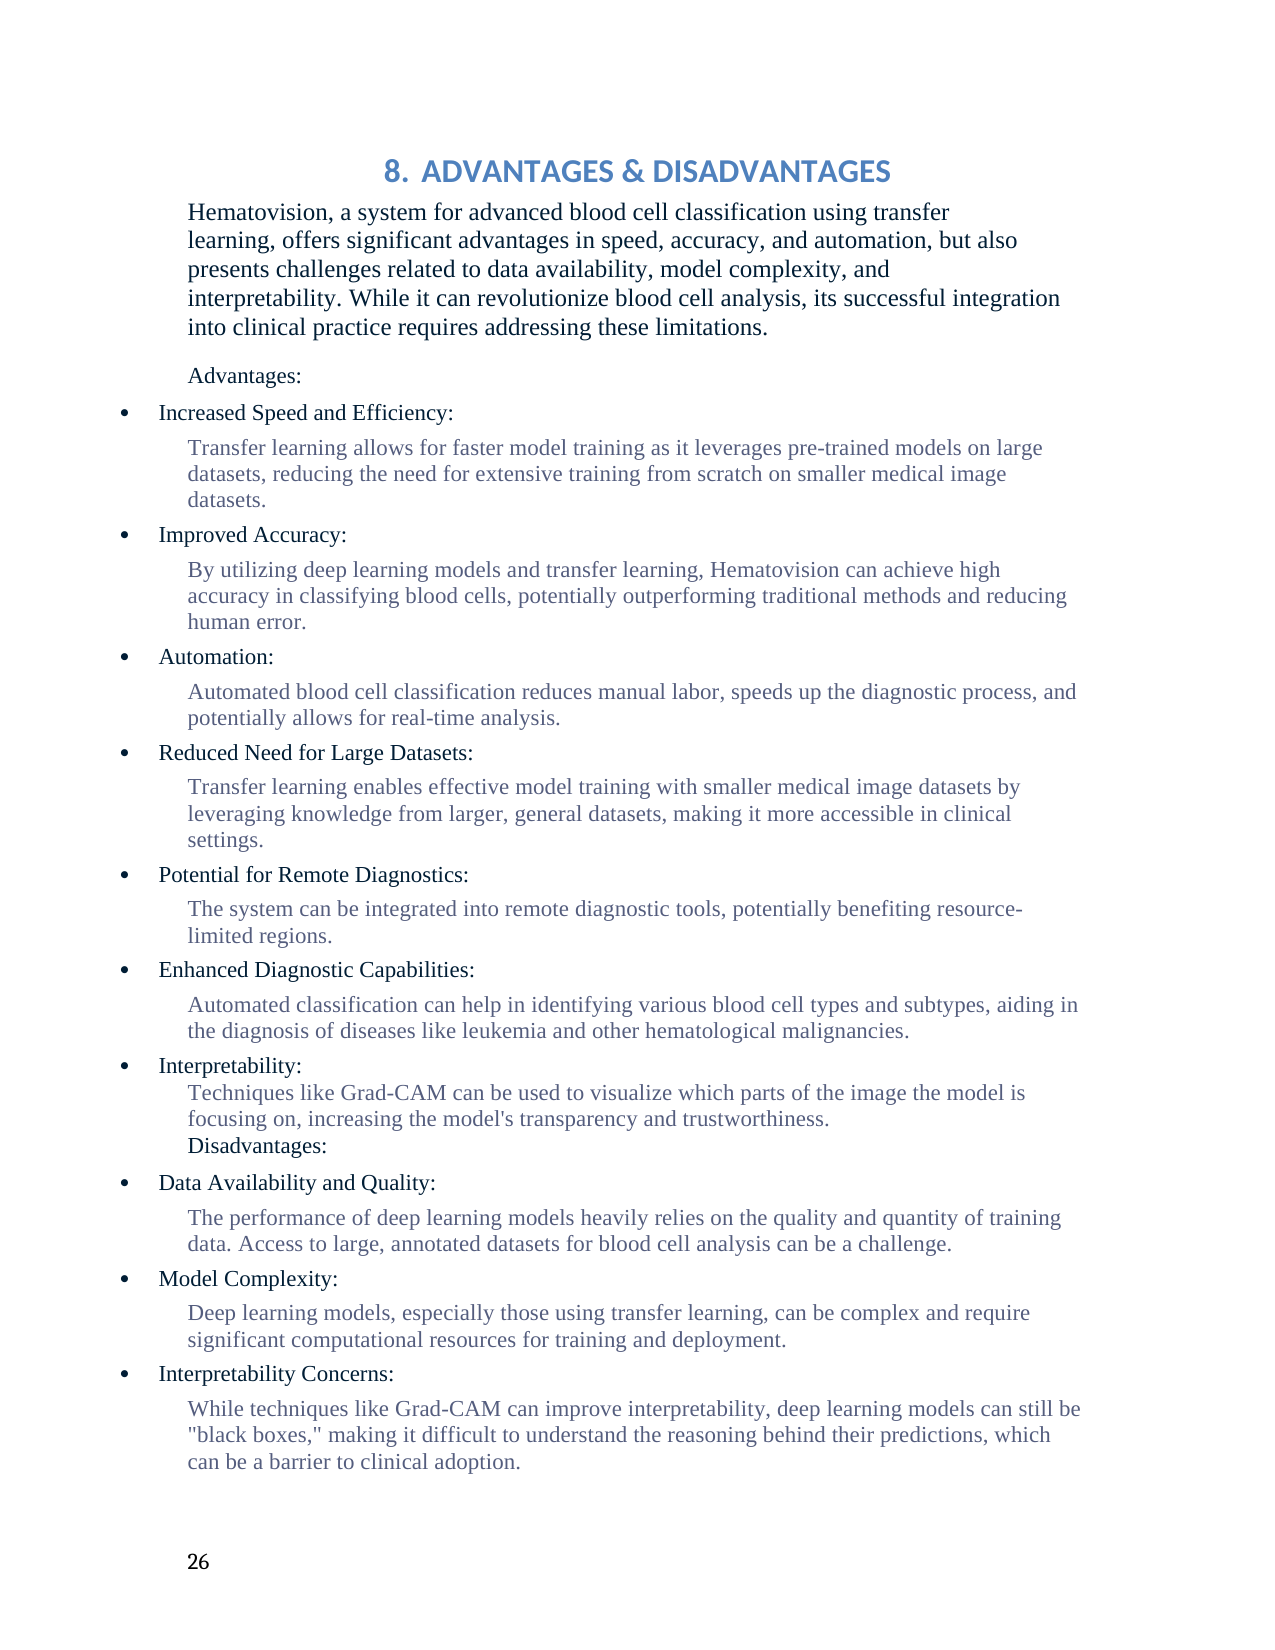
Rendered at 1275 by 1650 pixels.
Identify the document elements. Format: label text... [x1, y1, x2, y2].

list Model Complexity: [121, 1264, 1087, 1291]
text The system can be integrated into remote diagnostic tools, potentially benefiting resource-limited regions. [187, 896, 1087, 948]
list Data Availability and Quality: [121, 1169, 1087, 1195]
list Interpretability Concerns: [121, 1360, 1087, 1387]
text Automated classification can help in identifying various blood cell types and subtypes, aiding in the diagnosis of diseases like leukemia and other hematological malignancies. [187, 991, 1087, 1044]
text Deep learning models, especially those using transfer learning, can be complex and require significant computational resources for training and deployment. [187, 1299, 1087, 1352]
list Increased Speed and Efficiency: [121, 399, 1087, 425]
text Transfer learning allows for faster model training as it leverages pre-trained models on large datasets, reducing the need for extensive training from scratch on smaller medical image datasets. [187, 433, 1087, 513]
list Reduced Need for Large Datasets: [121, 739, 1087, 765]
text Transfer learning enables effective model training with smaller medical image datasets by leveraging knowledge from larger, general datasets, making it more accessible in clinical settings. [187, 773, 1087, 852]
list Automation: [121, 643, 1087, 669]
subtitle ADVANTAGES & DISADVANTAGES [187, 150, 1087, 191]
list Enhanced Diagnostic Capabilities: [121, 957, 1087, 983]
list Improved Accuracy: [121, 521, 1087, 547]
list Potential for Remote Diagnostics: [121, 861, 1087, 887]
list Interpretability: [121, 1052, 1087, 1079]
text Advantages: [187, 361, 1087, 388]
text While techniques like Grad-CAM can improve interpretability, deep learning models can still be "black boxes," making it difficult to understand the reasoning behind their predictions, which can be a barrier to clinical adoption. [187, 1395, 1087, 1474]
text The performance of deep learning models heavily relies on the quality and quantity of training data. Access to large, annotated datasets for blood cell analysis can be a challenge. [187, 1203, 1087, 1256]
text Automated blood cell classification reduces manual labor, speeds up the diagnostic process, and potentially allows for real-time analysis. [187, 678, 1087, 730]
text By utilizing deep learning models and transfer learning, Hematovision can achieve high accuracy in classifying blood cells, potentially outperforming traditional methods and reducing human error. [187, 556, 1087, 635]
text Techniques like Grad-CAM can be used to visualize which parts of the image the model is focusing on, increasing the model's transparency and trustworthiness. [187, 1079, 1087, 1131]
text Hematovision, a system for advanced blood cell classification using transfer learning, offers significant advantages in speed, accuracy, and automation, but also presents challenges related to data availability, model complexity, and interpretability. While it can revolutionize blood cell analysis, its successful integration into clinical practice requires addressing these limitations. [187, 197, 1087, 341]
text Disadvantages: [187, 1131, 1087, 1158]
